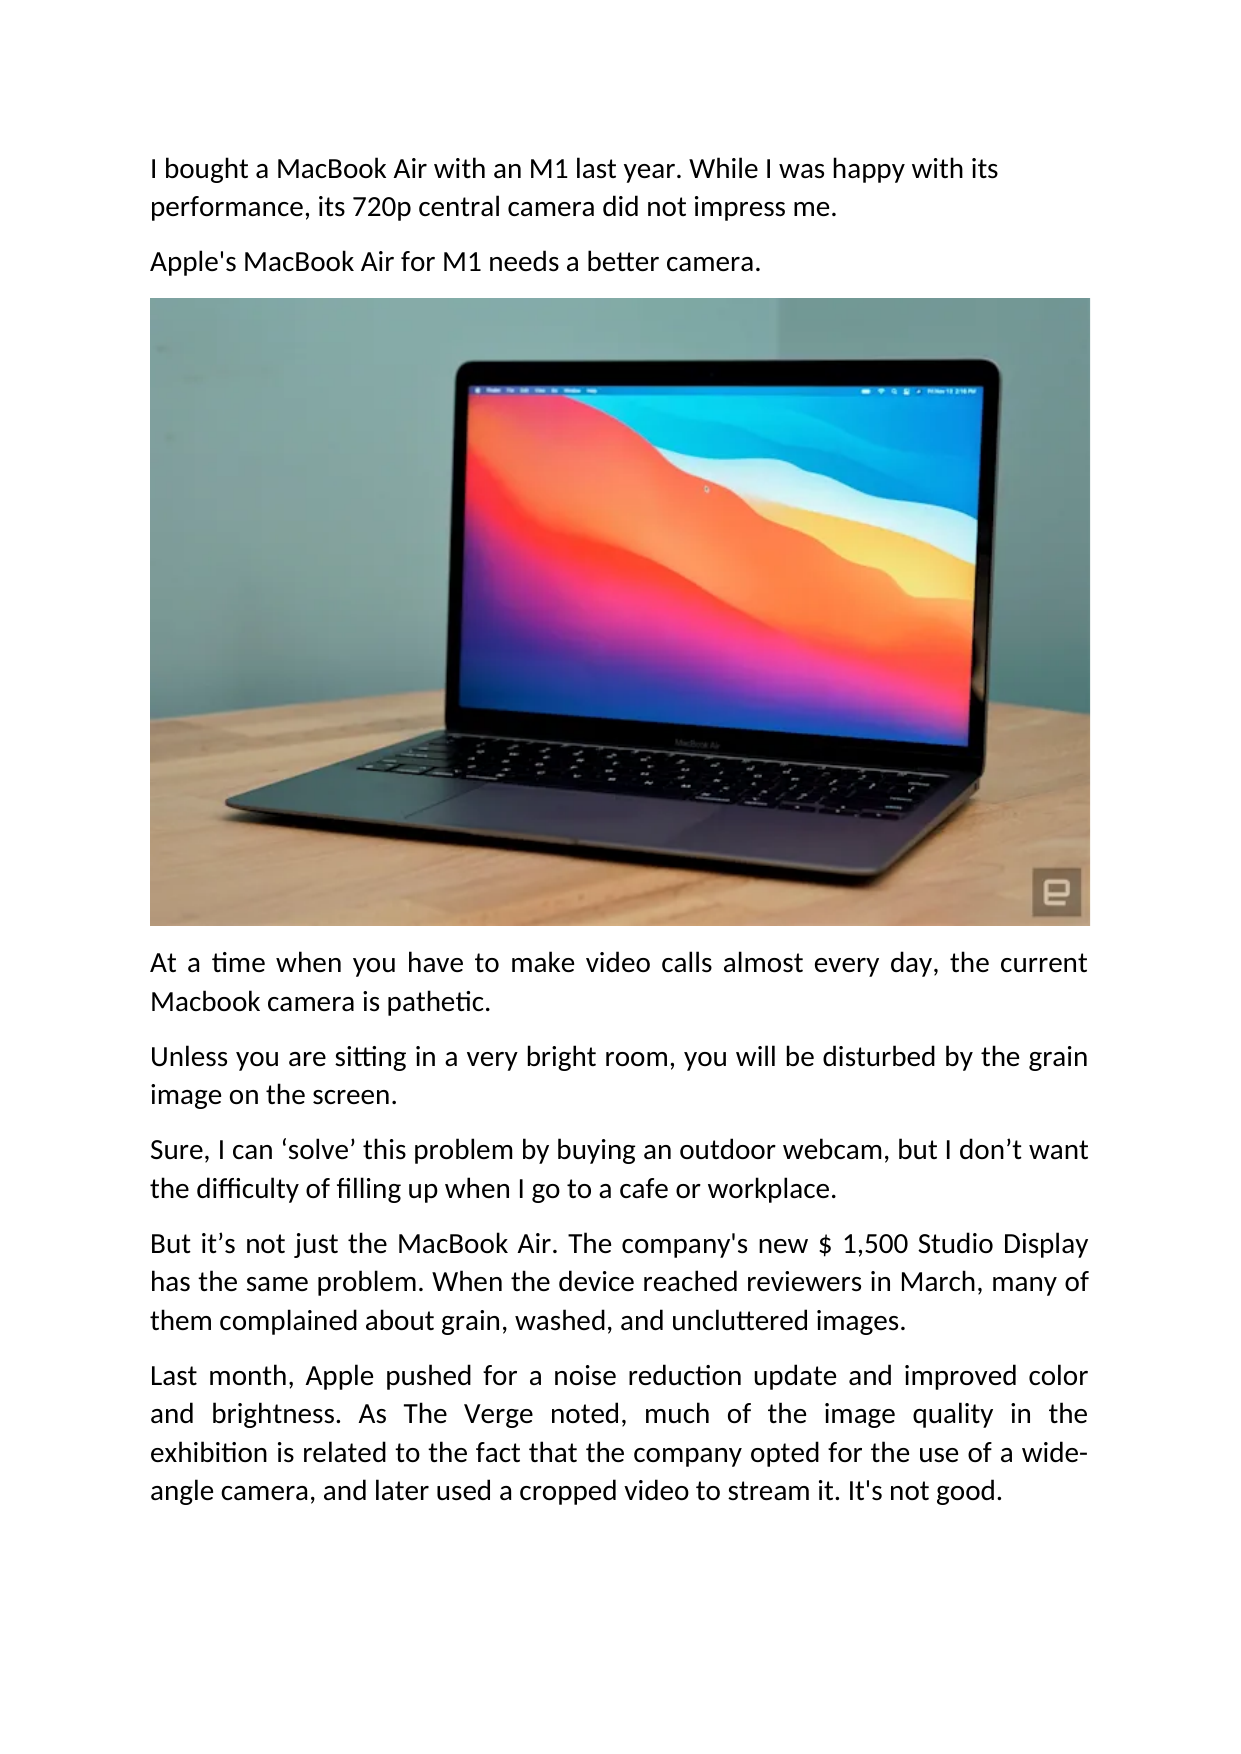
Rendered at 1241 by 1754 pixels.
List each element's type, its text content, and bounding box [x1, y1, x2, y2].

text At a time when you have to make video calls almost every day, the current Macbook camera is pathetic. [150, 944, 1090, 1018]
text Unless you are sitting in a very bright room, you will be disturbed by the grain image on the screen. [150, 1038, 1090, 1112]
picture [150, 298, 1091, 926]
text But it’s not just the MacBook Air. The company's new $ 1,500 Studio Display has the same problem. When the device reached reviewers in March, many of them complained about grain, washed, and uncluttered images. [150, 1225, 1090, 1337]
text Last month, Apple pushed for a noise reduction update and improved color and brightness. As The Verge noted, much of the image quality in the exhibition is related to the fact that the company opted for the use of a wide-angle camera, and later used a cropped video to stream it. It's not good. [150, 1357, 1090, 1508]
text Apple's MacBook Air for M1 needs a better camera. [150, 243, 1090, 279]
text I bought a MacBook Air with an M1 last year. While I was happy with its performance, its 720p central camera did not impress me. [150, 150, 1090, 224]
text Sure, I can ‘solve’ this problem by buying an outdoor webcam, but I don’t want the difficulty of filling up when I go to a cafe or workplace. [150, 1131, 1090, 1205]
